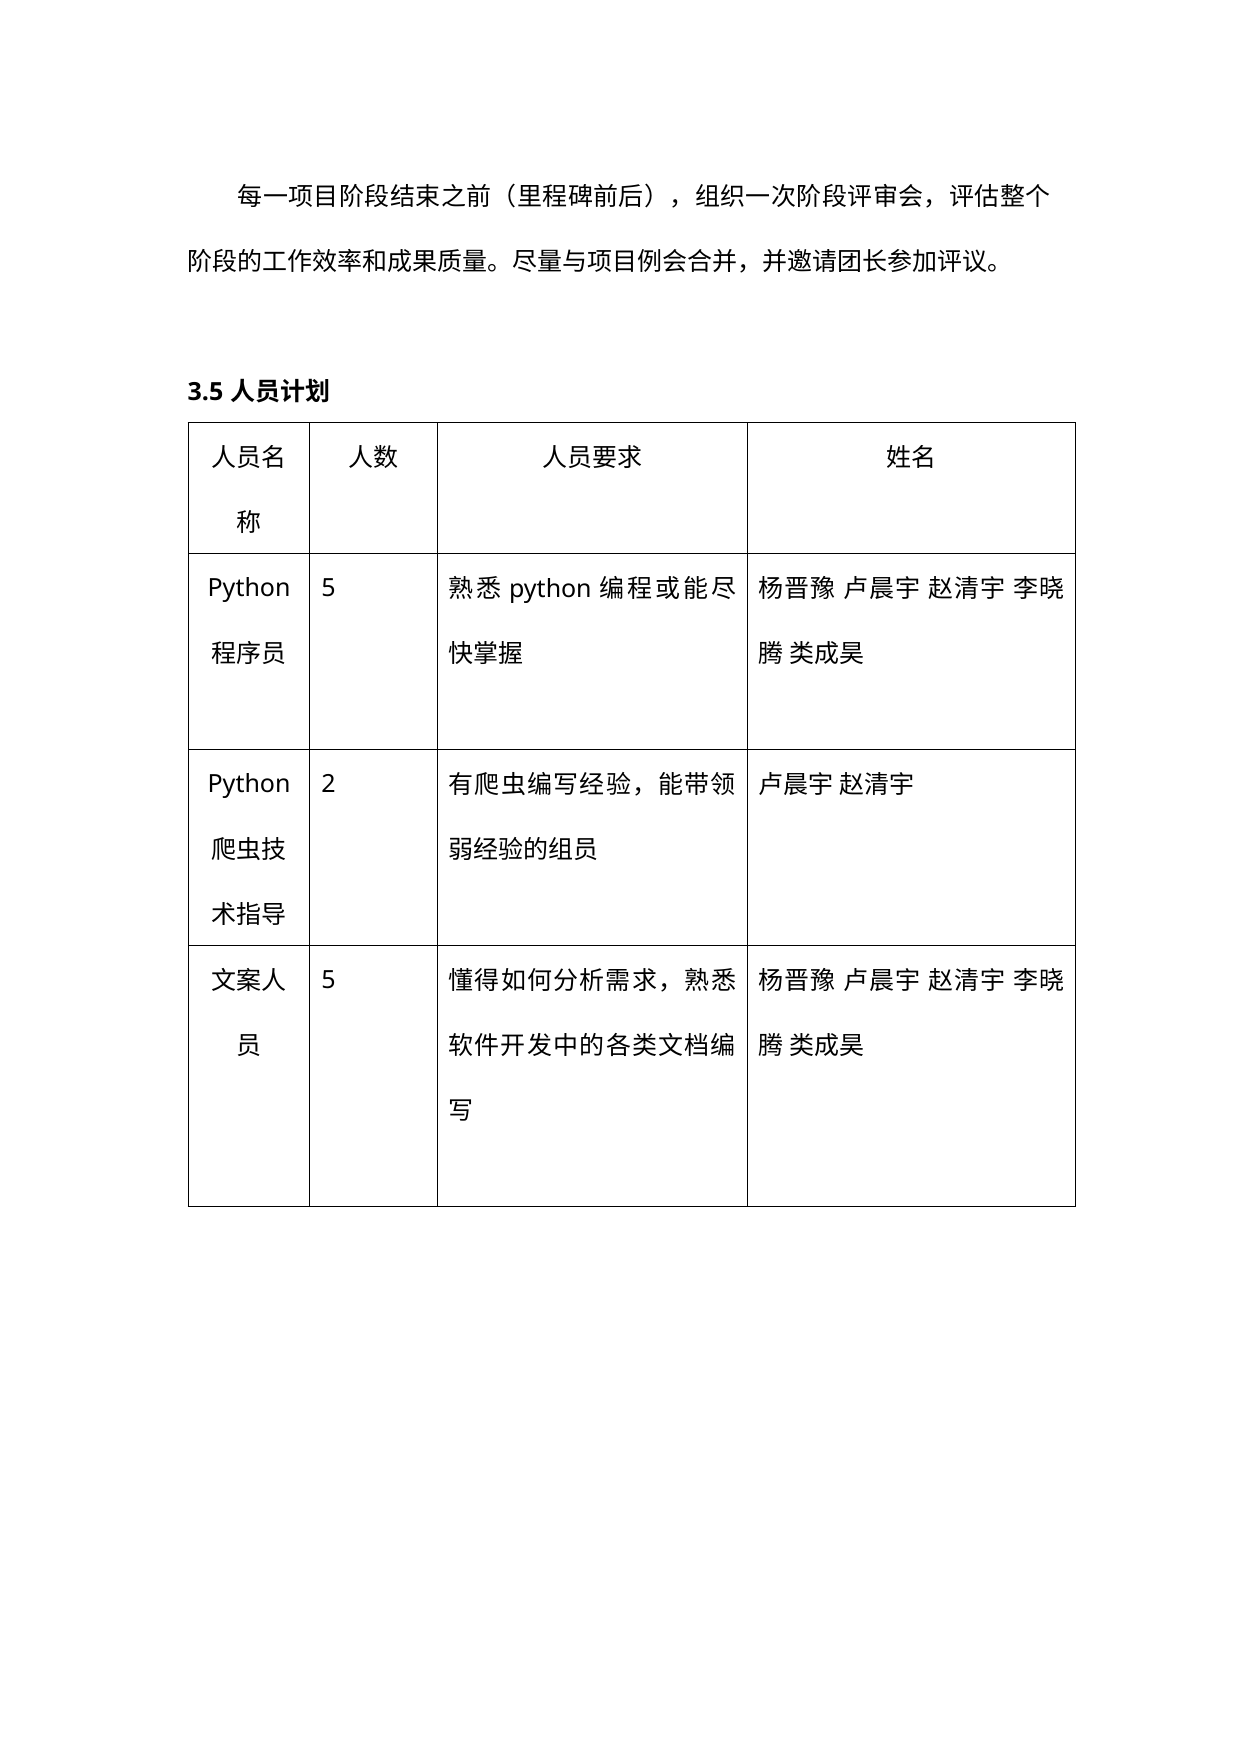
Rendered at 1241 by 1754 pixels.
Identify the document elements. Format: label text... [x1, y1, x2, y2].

table_cell Python程序员 [189, 554, 309, 749]
table_header 人员要求 [438, 423, 747, 553]
table_cell 杨晋豫 卢晨宇 赵清宇 李晓腾 类成昊 [748, 554, 1075, 749]
table_header 人员名称 [189, 423, 309, 553]
text 每一项目阶段结束之前（里程碑前后），组织一次阶段评审会，评估整个阶段的工作效率和成果质量。尽量与项目例会合并，并邀请团长参加评议。 [187, 162, 1053, 292]
table_cell Python爬虫技术指导 [189, 750, 309, 945]
table_cell 懂得如何分析需求，熟悉软件开发中的各类文档编写 [438, 946, 747, 1206]
table_cell 有爬虫编写经验，能带领弱经验的组员 [438, 750, 747, 945]
table_cell 5 [310, 554, 437, 749]
table_cell 卢晨宇 赵清宇 [748, 750, 1075, 945]
table_cell 5 [310, 946, 437, 1206]
table_header 姓名 [748, 423, 1075, 553]
text 3.5 人员计划 [187, 357, 1053, 422]
table_cell 熟悉python编程或能尽快掌握 [438, 554, 747, 749]
table_header 人数 [310, 423, 437, 553]
table_cell 文案人员 [189, 946, 309, 1206]
table_cell 杨晋豫 卢晨宇 赵清宇 李晓腾 类成昊 [748, 946, 1075, 1206]
table_cell 2 [310, 750, 437, 945]
